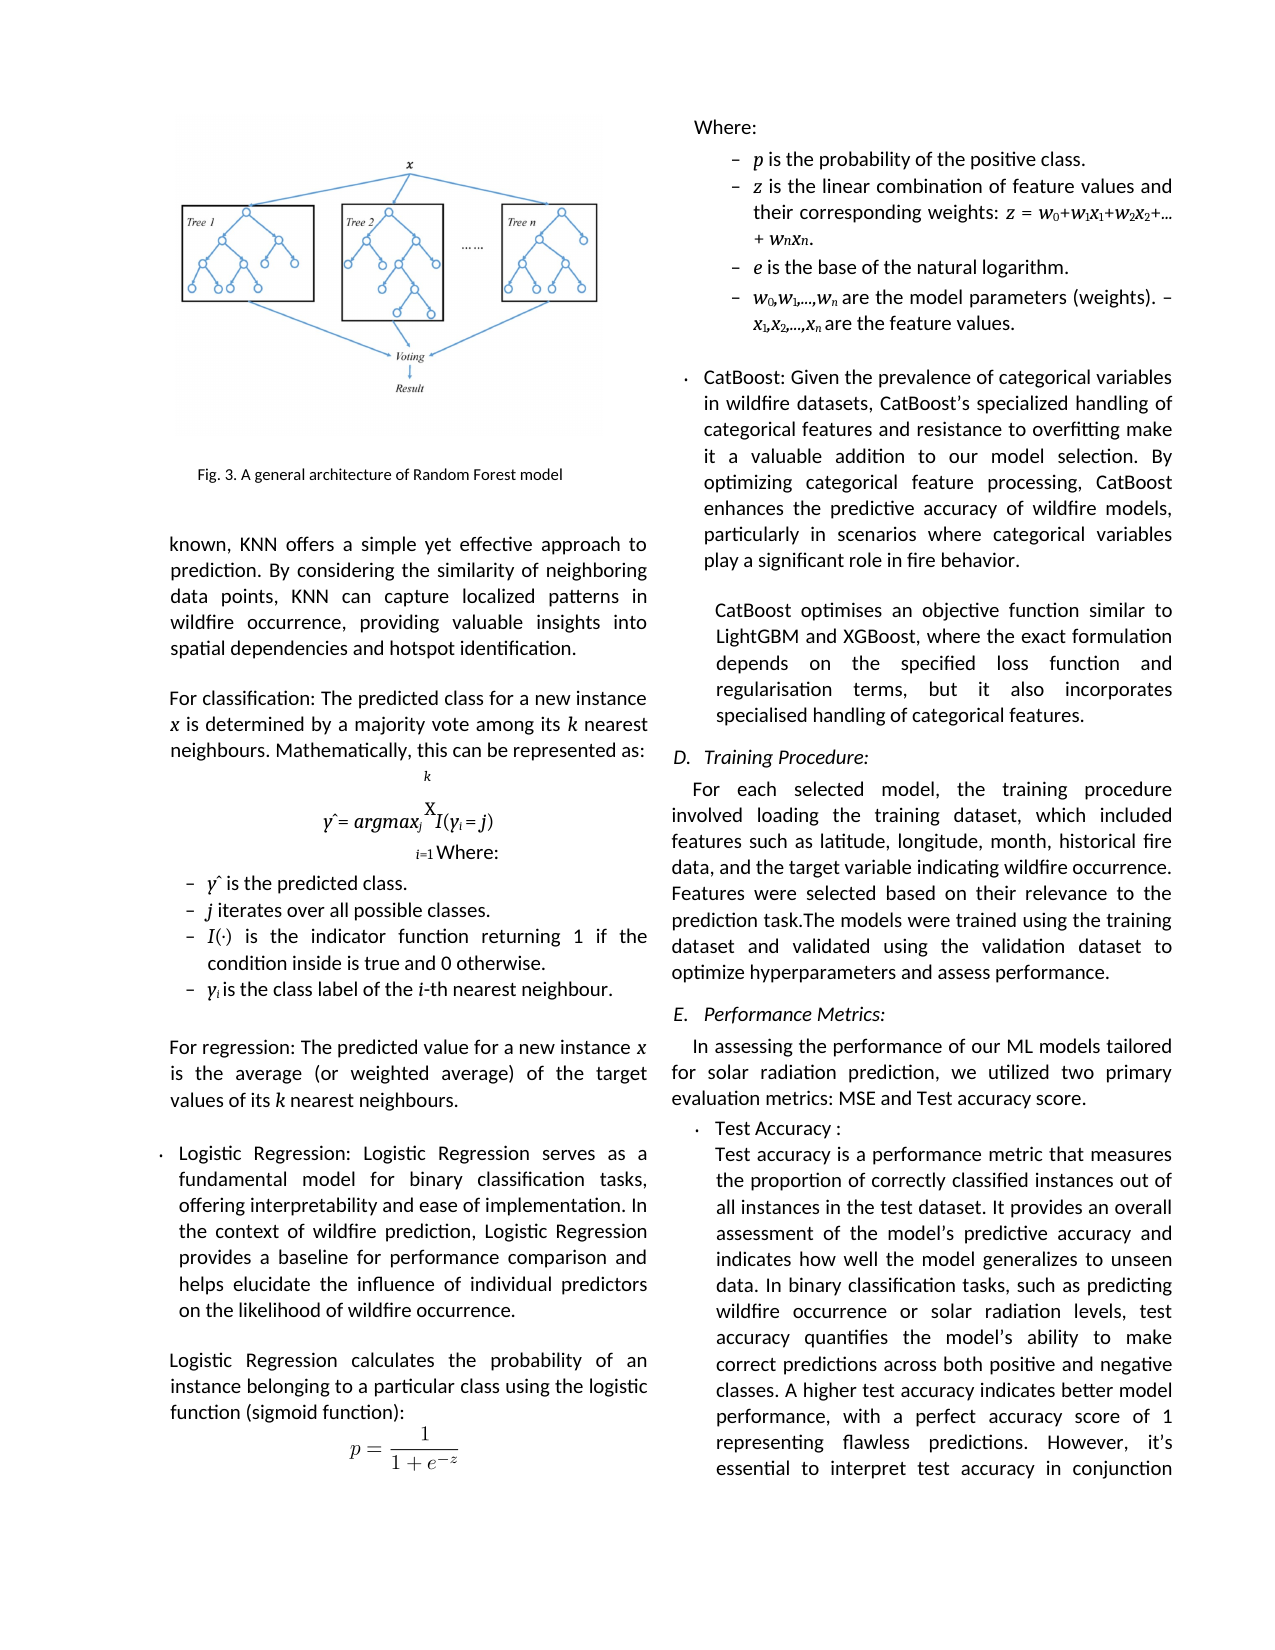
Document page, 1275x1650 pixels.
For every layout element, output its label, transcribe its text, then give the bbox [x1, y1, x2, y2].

text For regression: The predicted value for a new instance x is the average (or weighted average) of the target values of its k nearest neighbours. [169, 1034, 648, 1112]
text k [253, 768, 603, 785]
list Training Procedure: [673, 744, 1173, 769]
list e is the base of the natural logarithm. [730, 254, 1173, 280]
text CatBoost optimises an objective function similar to LightGBM and XGBoost, where the exact formulation depends on the specified loss function and regularisation terms, but it also incorporates specialised handling of categorical features. [715, 597, 1173, 727]
list p is the probability of the positive class. [730, 146, 1173, 172]
list I(·) is the indicator function returning 1 if the condition inside is true and 0 otherwise. [185, 923, 648, 975]
list z is the linear combination of feature values and their corresponding weights: z = w0+w1x1+w2x2+...+ wnxn. [730, 173, 1173, 251]
text yˆ= argmaxj XI(yi = j) [190, 799, 627, 836]
picture [348, 1425, 459, 1471]
list Logistic Regression: Logistic Regression serves as a fundamental model for binary classification tasks, offering interpretability and ease of implementation. In the context of wildfire prediction, Logistic Regression provides a baseline for performance comparison and helps elucidate the influence of individual predictors on the likelihood of wildfire occurrence. [158, 1140, 648, 1322]
text For each selected model, the training procedure involved loading the training dataset, which included features such as latitude, longitude, month, historical fire data, and the target variable indicating wildfire occurrence. Features were selected based on their relevance to the prediction task.The models were trained using the training dataset and validated using the validation dataset to optimize hyperparameters and assess performance. [671, 776, 1173, 984]
text Where: [694, 114, 1173, 140]
list yi is the class label of the i-th nearest neighbour. [185, 976, 648, 1002]
list Performance Metrics: [673, 1001, 1173, 1026]
text i=1 Where: [169, 839, 501, 864]
picture [174, 114, 604, 436]
list CatBoost: Given the prevalence of categorical variables in wildfire datasets, CatBoost’s specialized handling of categorical features and resistance to overfitting make it a valuable addition to our model selection. By optimizing categorical feature processing, CatBoost enhances the predictive accuracy of wildfire models, particularly in scenarios where categorical variables play a significant role in fire behavior. [683, 364, 1173, 573]
text Fig. 3. A general architecture of Random Forest model [197, 464, 648, 484]
text Logistic Regression calculates the probability of an instance belonging to a particular class using the logistic function (sigmoid function): [169, 1347, 648, 1424]
text In assessing the performance of our ML models tailored for solar radiation prediction, we utilized two primary evaluation metrics: MSE and Test accuracy score. [671, 1033, 1173, 1111]
text known, KNN offers a simple yet effective approach to prediction. By considering the similarity of neighboring data points, KNN can capture localized patterns in wildfire occurrence, providing valuable insights into spatial dependencies and hotspot identification. [169, 531, 648, 661]
list Test Accuracy : [694, 1115, 1173, 1140]
list w0,w1,...,wn are the model parameters (weights). – x1,x2,...,xn are the feature values. [730, 284, 1173, 336]
list j iterates over all possible classes. [185, 897, 648, 922]
text For classification: The predicted class for a new instance x is determined by a majority vote among its k nearest neighbours. Mathematically, this can be represented as: [169, 685, 648, 763]
list yˆ is the predicted class. [185, 870, 648, 896]
